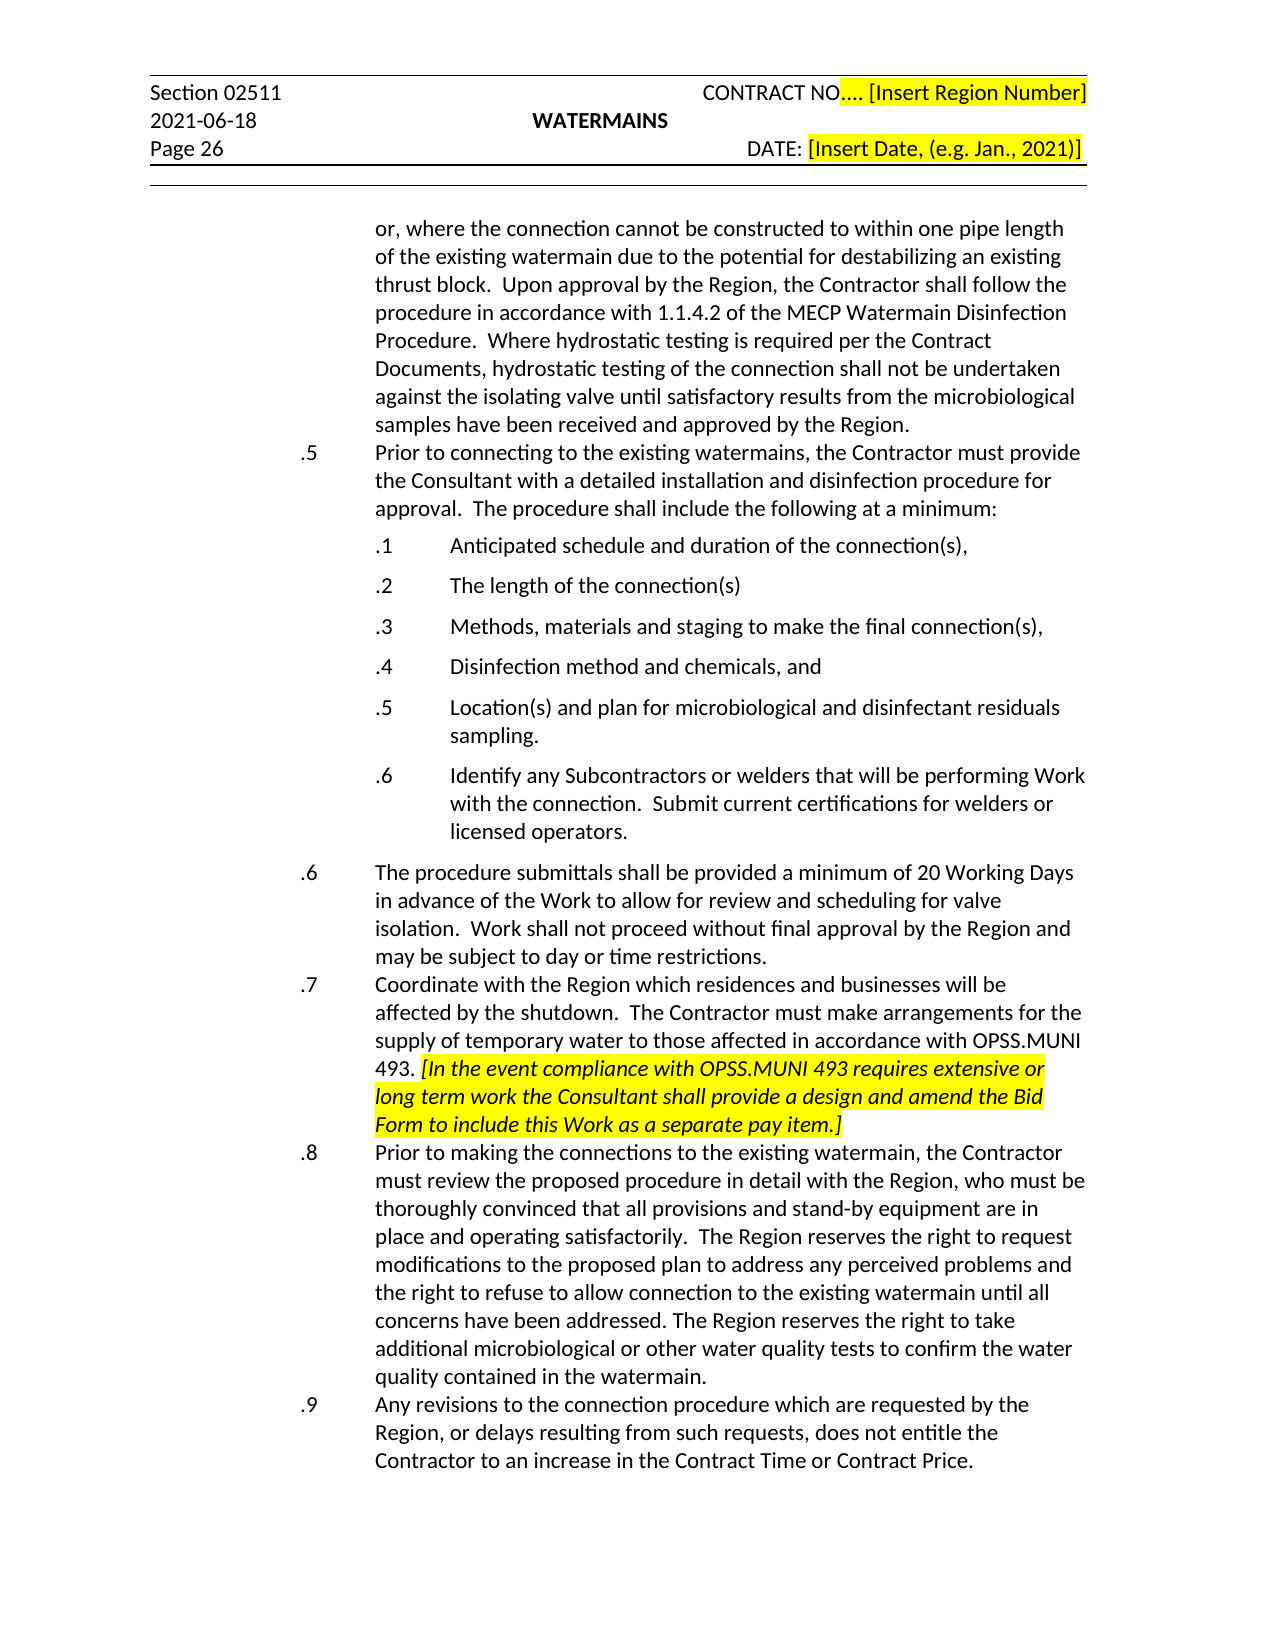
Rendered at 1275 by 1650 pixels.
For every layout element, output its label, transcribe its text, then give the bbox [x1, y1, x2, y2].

subtitle Disinfection method and chemicals, and [375, 652, 1087, 680]
subtitle Any revisions to the connection procedure which are requested by the Region, or delays resulting from such requests, does not entitle the Contractor to an increase in the Contract Time or Contract Price. [300, 1390, 1087, 1474]
subtitle Coordinate with the Region which residences and businesses will be affected by the shutdown. The Contractor must make arrangements for the supply of temporary water to those affected in accordance with OPSS.MUNI 493. [In the event compliance with OPSS.MUNI 493 requires extensive or long term work the Consultant shall provide a design and amend the Bid Form to include this Work as a separate pay item.] [300, 970, 1087, 1138]
subtitle Location(s) and plan for microbiological and disinfectant residuals sampling. [375, 693, 1087, 749]
subtitle Prior to connecting to the existing watermains, the Contractor must provide the Consultant with a detailed installation and disinfection procedure for approval. The procedure shall include the following at a minimum: [300, 438, 1087, 522]
subtitle Anticipated schedule and duration of the connection(s), [375, 531, 1087, 559]
subtitle The length of the connection(s) [375, 571, 1087, 599]
subtitle Methods, materials and staging to make the final connection(s), [375, 612, 1087, 640]
subtitle Identify any Subcontractors or welders that will be performing Work with the connection. Submit current certifications for welders or licensed operators. [375, 761, 1087, 846]
subtitle The procedure submittals shall be provided a minimum of 20 Working Days in advance of the Work to allow for review and scheduling for valve isolation. Work shall not proceed without final approval by the Region and may be subject to day or time restrictions. [300, 858, 1087, 970]
subtitle Prior to making the connections to the existing watermain, the Contractor must review the proposed procedure in detail with the Region, who must be thoroughly convinced that all provisions and stand-by equipment are in place and operating satisfactorily. The Region reserves the right to request modifications to the proposed plan to address any perceived problems and the right to refuse to allow connection to the existing watermain until all concerns have been addressed. The Region reserves the right to take additional microbiological or other water quality tests to confirm the water quality contained in the watermain. [300, 1138, 1087, 1390]
